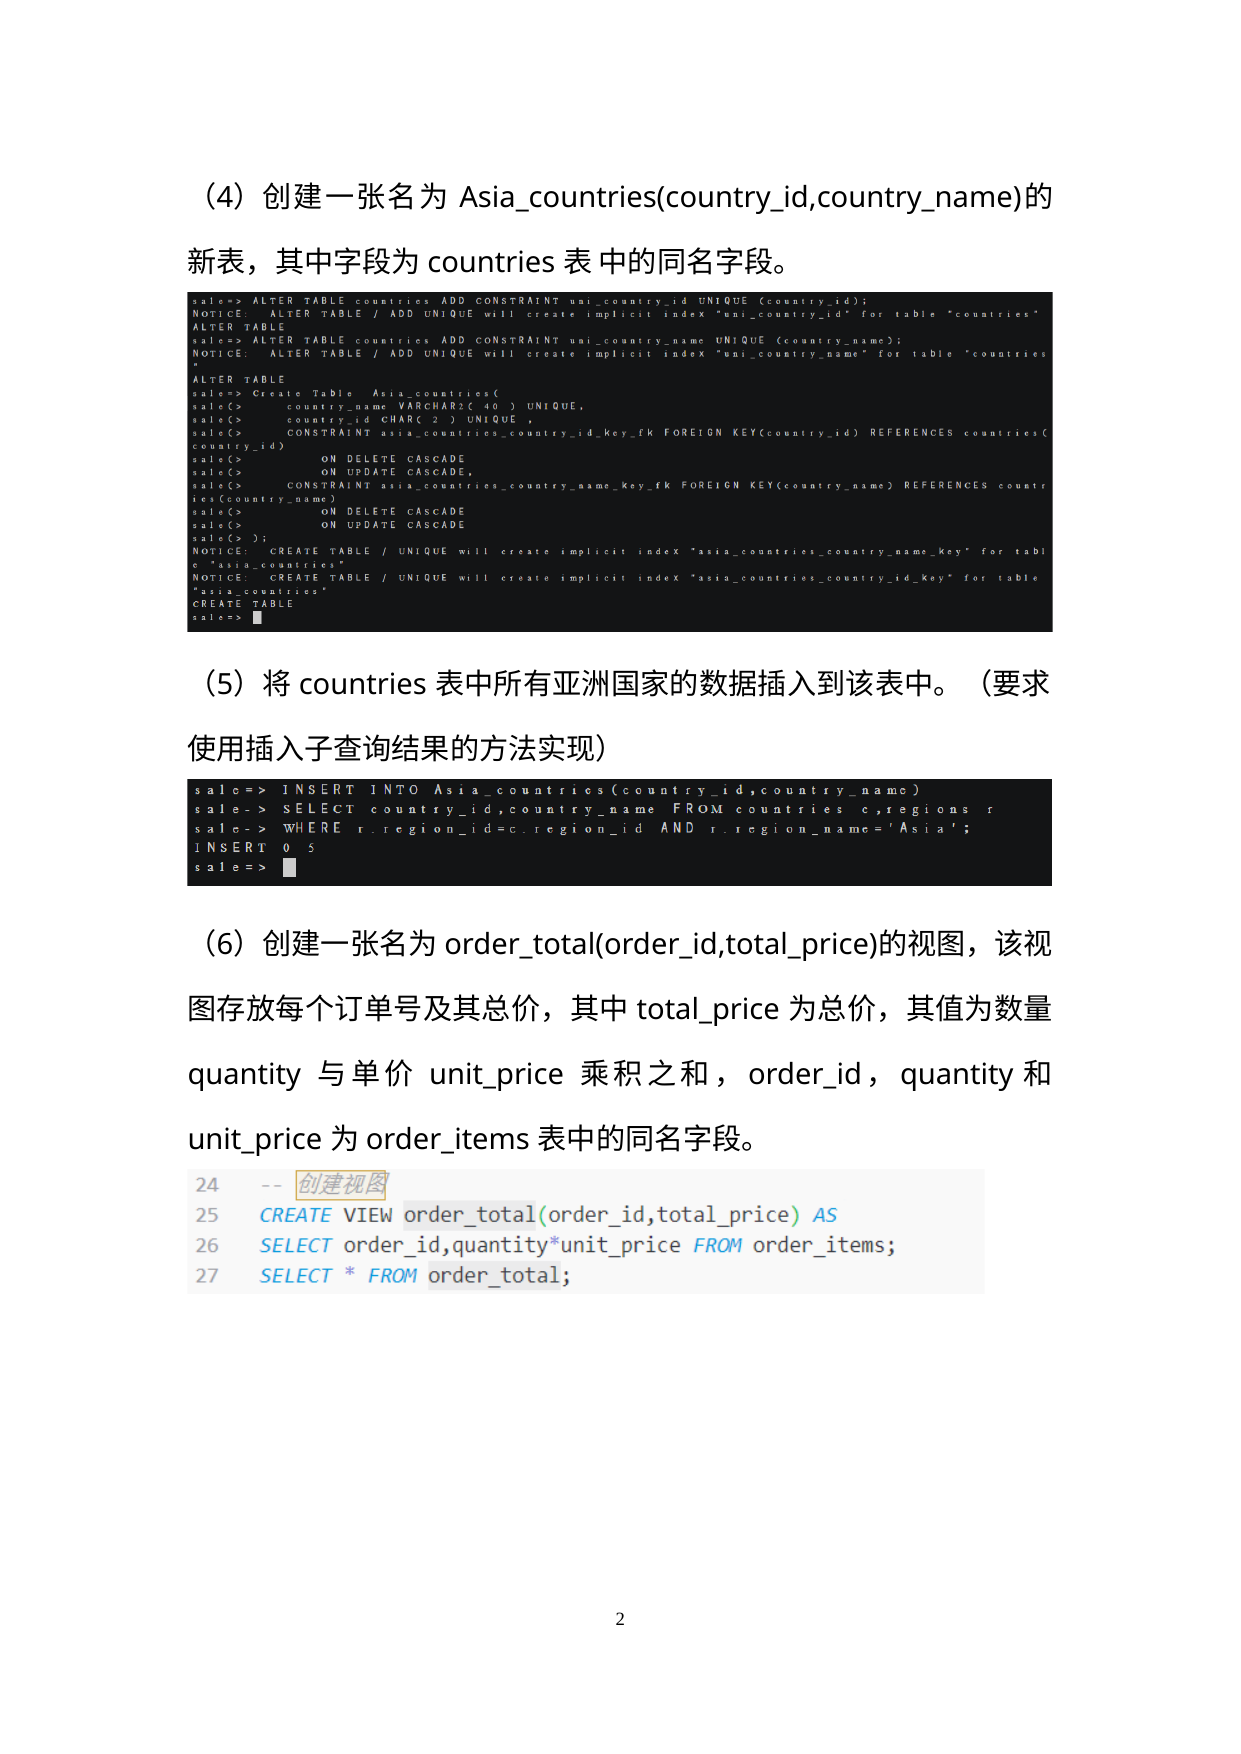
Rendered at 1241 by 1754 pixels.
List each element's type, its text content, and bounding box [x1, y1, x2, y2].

picture [187, 292, 1053, 632]
picture [187, 1169, 985, 1294]
list 将 countries 表中所有亚洲国家的数据插入到该表中。（要求使用插入子查询结果的方法实现） [187, 649, 1053, 779]
list 创建一张名为 order_total(order_id,total_price)的视图，该视图存放每个订单号及其总价，其中 total_price 为总价，其值为数量 quantity 与单价 unit_price 乘积之和，order_id，quantity和 unit_price 为 order_items 表中的同名字段。 [187, 909, 1053, 1169]
picture [187, 779, 1052, 886]
list 创建一张名为 Asia_countries(country_id,country_name)的新表，其中字段为 countries 表 中的同名字段。 [187, 162, 1053, 292]
